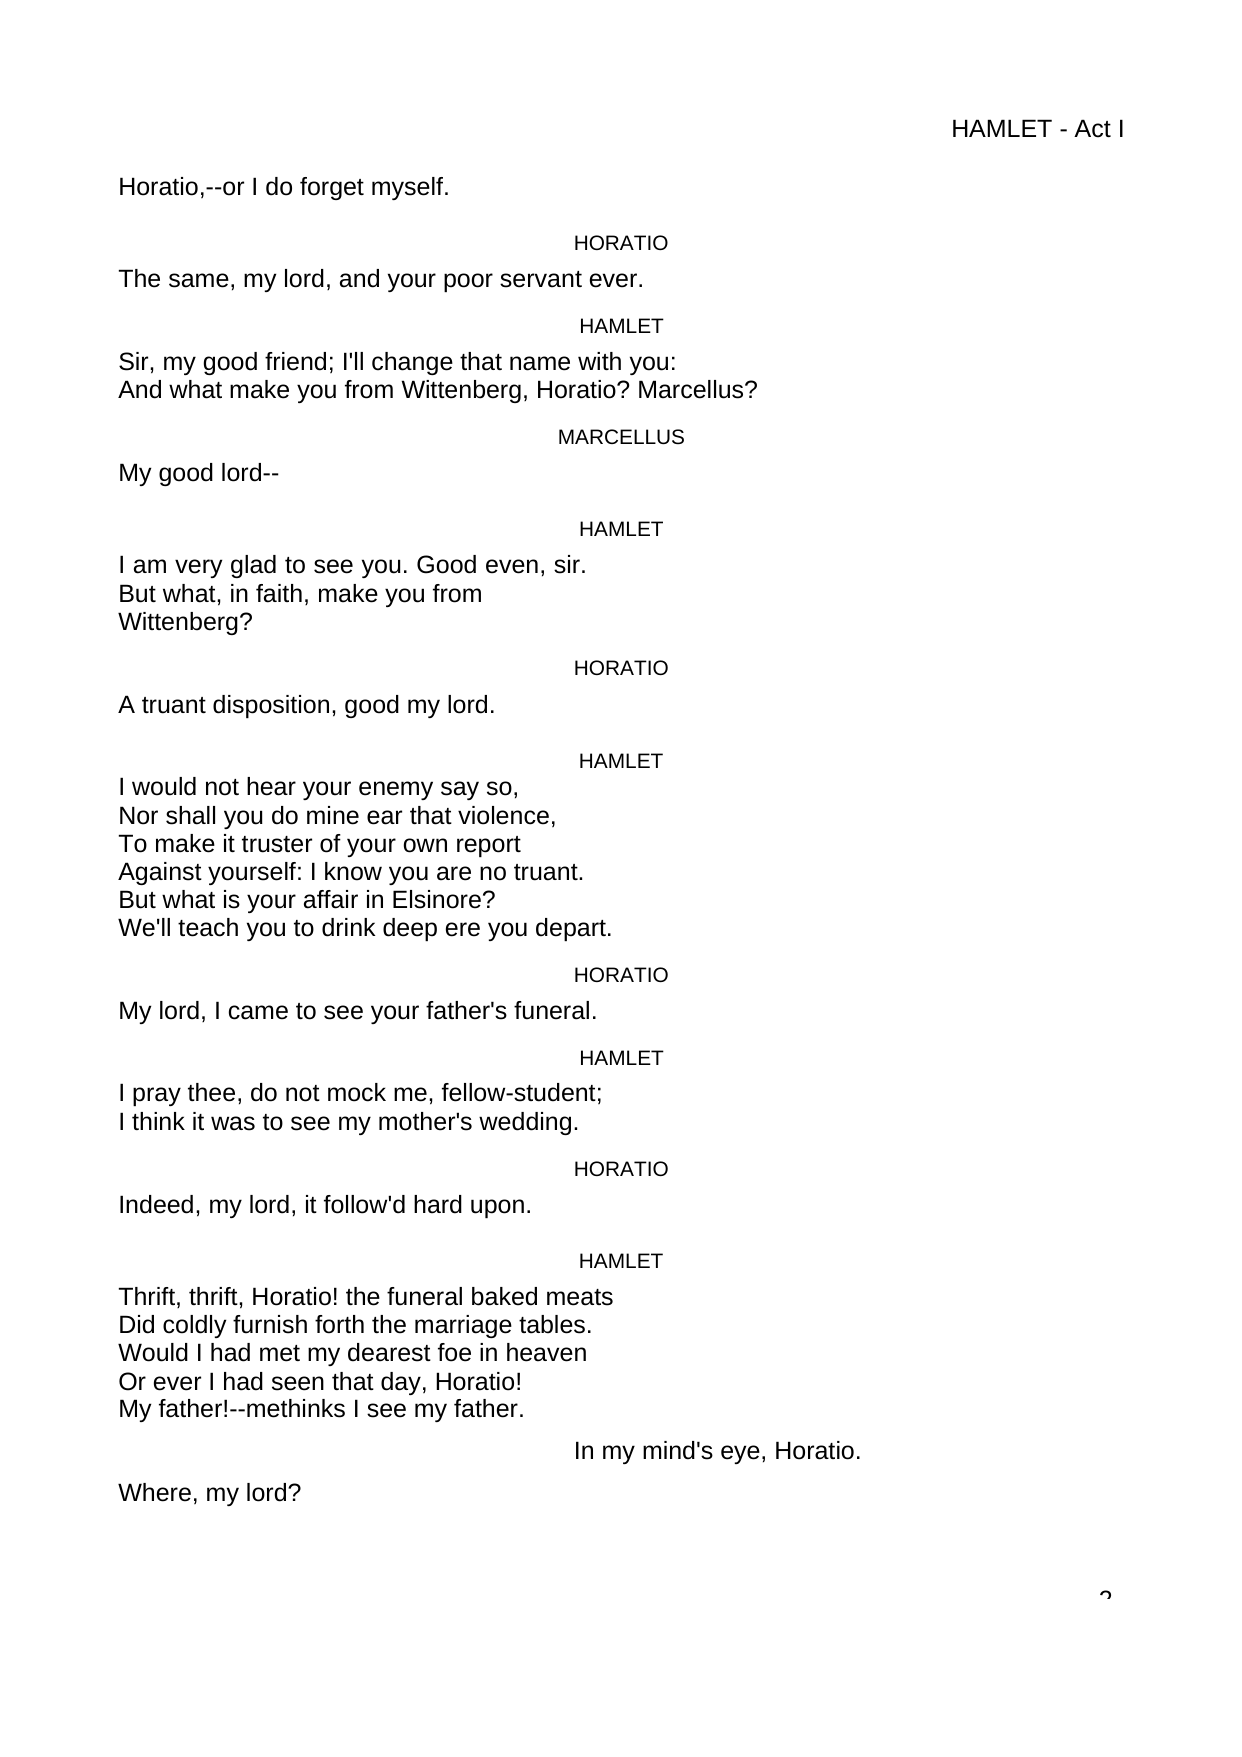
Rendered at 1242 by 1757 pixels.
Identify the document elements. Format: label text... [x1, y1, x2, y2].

text Thrift, thrift, Horatio! the funeral baked meats Did coldly furnish forth the marriage tables. [118, 1283, 616, 1339]
text HAMLET [116, 1046, 1126, 1069]
text We'll teach you to drink deep ere you depart. [118, 914, 1135, 942]
text I am very glad to see you. Good even, sir. But what, in faith, make you from Wittenberg? [118, 551, 624, 636]
text I pray thee, do not mock me, fellow-student; I think it was to see my mother's wedding. [118, 1079, 605, 1136]
text HAMLET [579, 1249, 1135, 1273]
text My father!--methinks I see my father. [118, 1395, 1135, 1423]
text Indeed, my lord, it follow'd hard upon. [118, 1190, 537, 1219]
text HORATIO [573, 231, 1135, 255]
text Would I had met my dearest foe in heaven Or ever I had seen that day, Horatio! [118, 1339, 590, 1395]
text My good lord-- [118, 458, 283, 487]
text HORATIO [116, 1157, 1126, 1181]
text HAMLET [116, 314, 1126, 338]
text Horatio,--or I do forget myself. [118, 172, 454, 201]
text And what make you from Wittenberg, Horatio? Marcellus? [118, 376, 1135, 404]
text My lord, I came to see your father's funeral. [118, 996, 1135, 1025]
text Against yourself: I know you are no truant. But what is your affair in Elsinore? [118, 858, 587, 914]
text Where, my lord? [118, 1478, 411, 1506]
text HORATIO [116, 656, 1126, 680]
text MARCELLUS [116, 425, 1126, 449]
text In my mind's eye, Horatio. [574, 1436, 1135, 1464]
text HAMLET [579, 517, 1135, 541]
text HAMLET [579, 749, 1135, 773]
text I would not hear your enemy say so, Nor shall you do mine ear that violence, To make it truster of your own report [118, 773, 559, 858]
text A truant disposition, good my lord. [118, 690, 561, 718]
text The same, my lord, and your poor servant ever. [118, 264, 1135, 293]
text HORATIO [116, 963, 1126, 987]
text Sir, my good friend; I'll change that name with you: [118, 347, 1135, 376]
